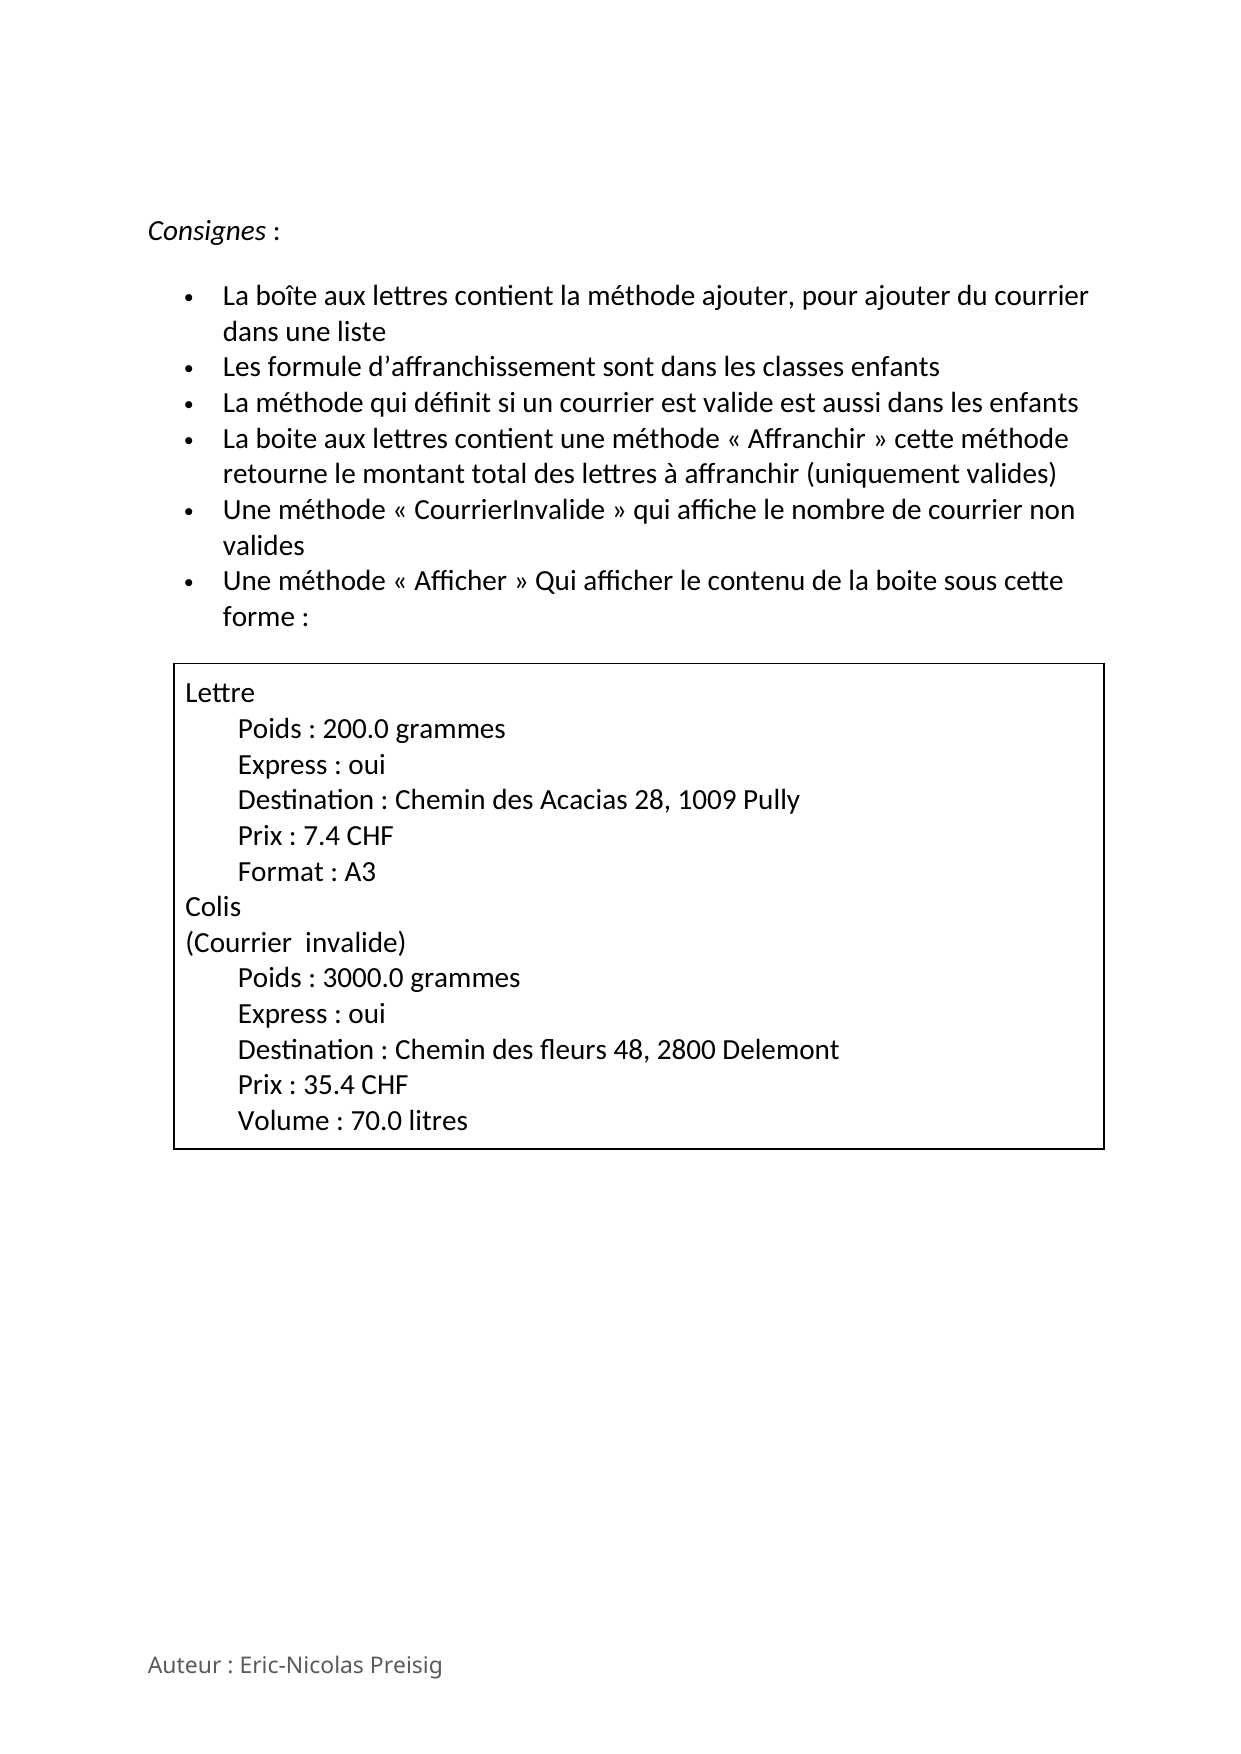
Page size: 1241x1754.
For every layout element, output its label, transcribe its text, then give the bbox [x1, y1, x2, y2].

list La méthode qui définit si un courrier est valide est aussi dans les enfants [185, 384, 1093, 420]
text (Courrier invalide) [175, 924, 1103, 959]
text Lettre [175, 664, 1103, 710]
text Destination : Chemin des Acacias 28, 1009 Pully [175, 781, 1103, 817]
list La boîte aux lettres contient la méthode ajouter, pour ajouter du courrier dans une liste [185, 277, 1093, 348]
text Colis [175, 888, 1103, 924]
text Format : A3 [175, 853, 1103, 888]
text Destination : Chemin des fleurs 48, 2800 Delemont [175, 1031, 1103, 1066]
text Volume : 70.0 litres [175, 1102, 1103, 1148]
text Express : oui [175, 746, 1103, 781]
text Prix : 35.4 CHF [175, 1066, 1103, 1102]
list Une méthode « Afficher » Qui afficher le contenu de la boite sous cette forme : [185, 562, 1093, 633]
list Une méthode « CourrierInvalide » qui affiche le nombre de courrier non valides [185, 491, 1093, 562]
text Prix : 7.4 CHF [175, 817, 1103, 853]
list La boite aux lettres contient une méthode « Affranchir » cette méthode retourne le montant total des lettres à affranchir (uniquement valides) [185, 420, 1093, 491]
text Express : oui [175, 995, 1103, 1031]
text Poids : 3000.0 grammes [175, 959, 1103, 995]
text Consignes : [148, 212, 1093, 248]
list Les formule d’affranchissement sont dans les classes enfants [185, 348, 1093, 384]
text Poids : 200.0 grammes [175, 710, 1103, 746]
